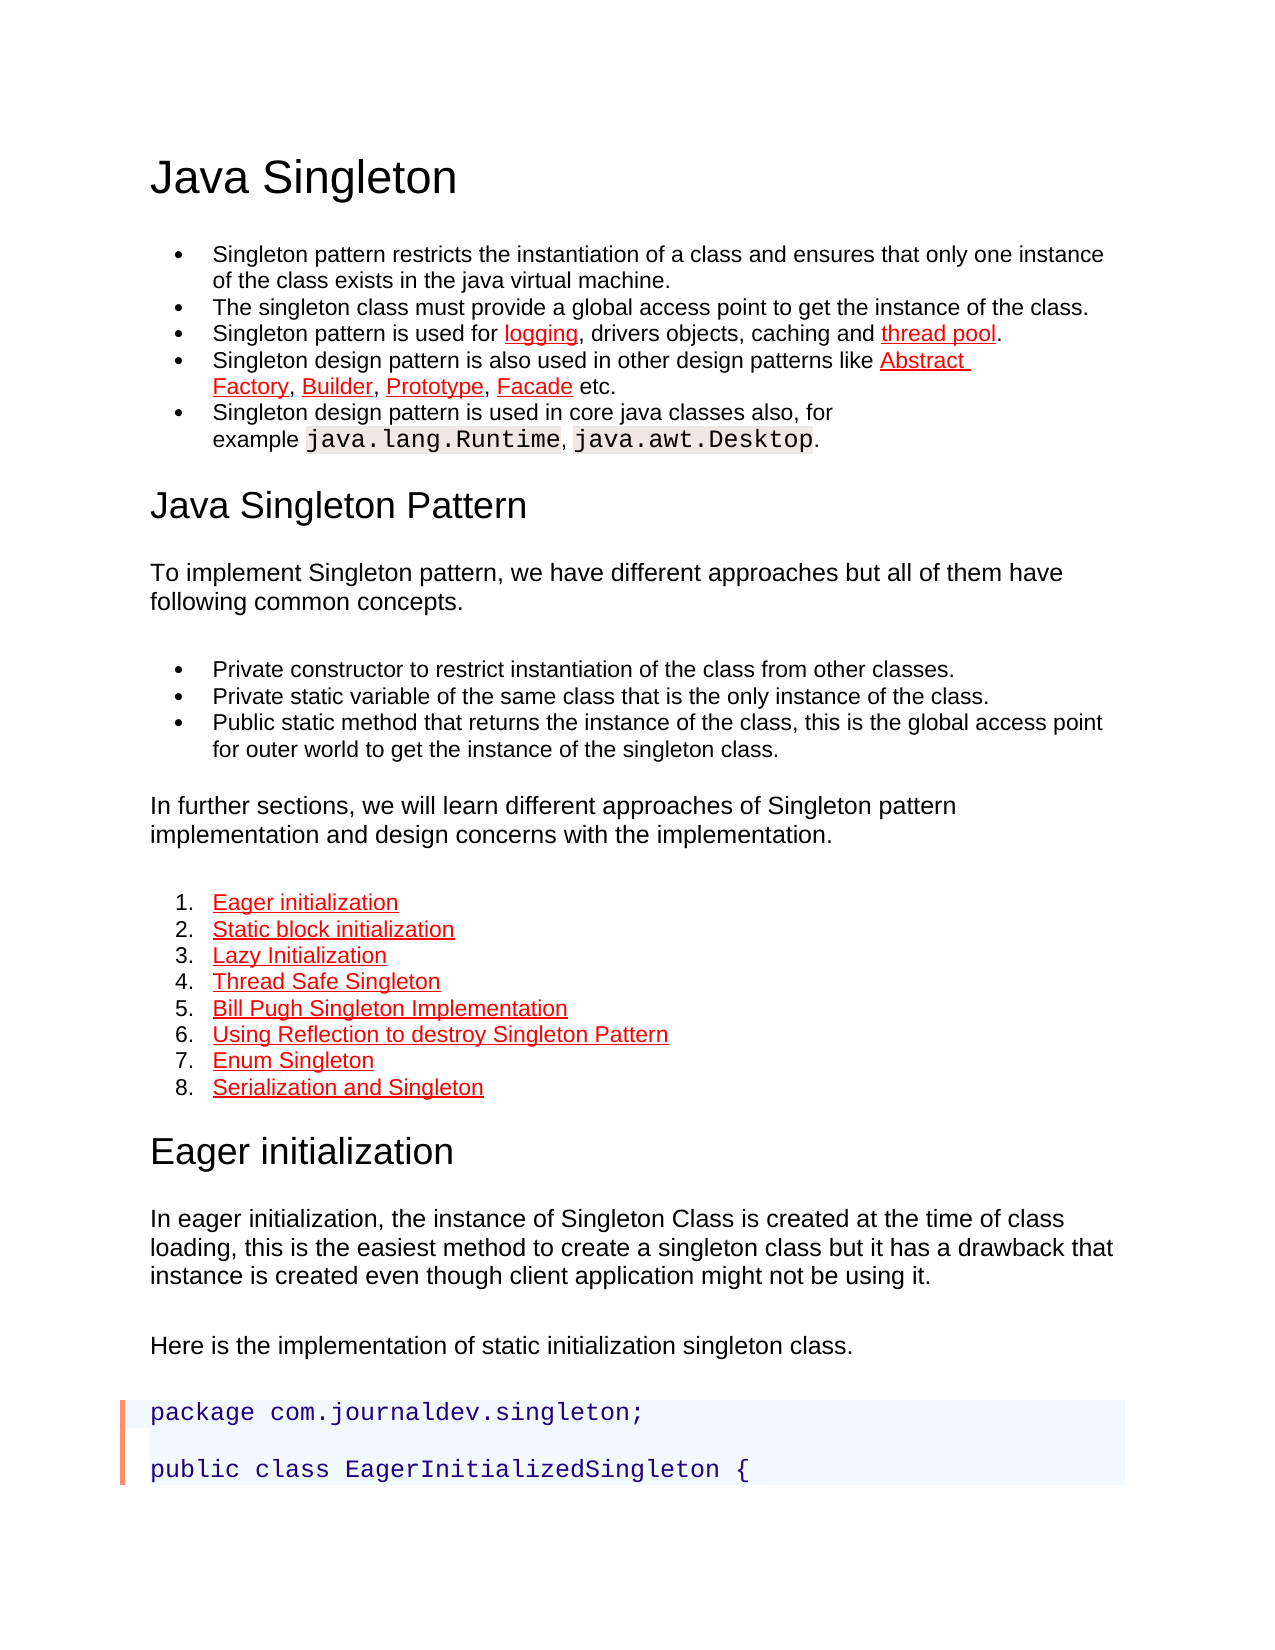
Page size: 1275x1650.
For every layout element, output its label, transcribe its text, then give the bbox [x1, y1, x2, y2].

list Singleton pattern restricts the instantiation of a class and ensures that only one instance of the class exists in the java virtual machine. [175, 241, 1125, 294]
text In eager initialization, the instance of Singleton Class is created at the time of class loading, this is the easiest method to create a singleton class but it has a drawback that instance is created even though client application might not be using it. [150, 1204, 1125, 1290]
text In further sections, we will learn different approaches of Singleton pattern implementation and design concerns with the implementation. [150, 791, 1125, 848]
list Enum Singleton [175, 1047, 1125, 1074]
list Using Reflection to destroy Singleton Pattern [175, 1021, 1125, 1047]
list Static block initialization [175, 916, 1125, 942]
subtitle Java Singleton [150, 150, 1125, 204]
subtitle Java Singleton Pattern [150, 484, 1125, 527]
list Serialization and Singleton [175, 1074, 1125, 1100]
list Thread Safe Singleton [175, 968, 1125, 994]
list Private static variable of the same class that is the only instance of the class. [175, 683, 1125, 709]
list Lazy Initialization [175, 942, 1125, 968]
list Private constructor to restrict instantiation of the class from other classes. [175, 656, 1125, 683]
list Singleton pattern is used for logging, drivers objects, caching and thread pool. [175, 320, 1125, 347]
list The singleton class must provide a global access point to get the instance of the class. [175, 294, 1125, 320]
text public class EagerInitializedSingleton { [150, 1457, 1125, 1485]
list Eager initialization [175, 889, 1125, 916]
list Public static method that returns the instance of the class, this is the global access point for outer world to get the instance of the singleton class. [175, 709, 1125, 762]
subtitle Eager initialization [150, 1129, 1125, 1172]
text To implement Singleton pattern, we have different approaches but all of them have following common concepts. [150, 558, 1125, 616]
text package com.journaldev.singleton; [125, 1400, 1125, 1428]
list Singleton design pattern is used in core java classes also, for example java.lang.Runtime, java.awt.Desktop. [175, 399, 1125, 454]
list Singleton design pattern is also used in other design patterns like Abstract Factory, Builder, Prototype, Facade etc. [175, 347, 1125, 399]
text Here is the implementation of static initialization singleton class. [150, 1331, 1125, 1359]
list Bill Pugh Singleton Implementation [175, 994, 1125, 1021]
